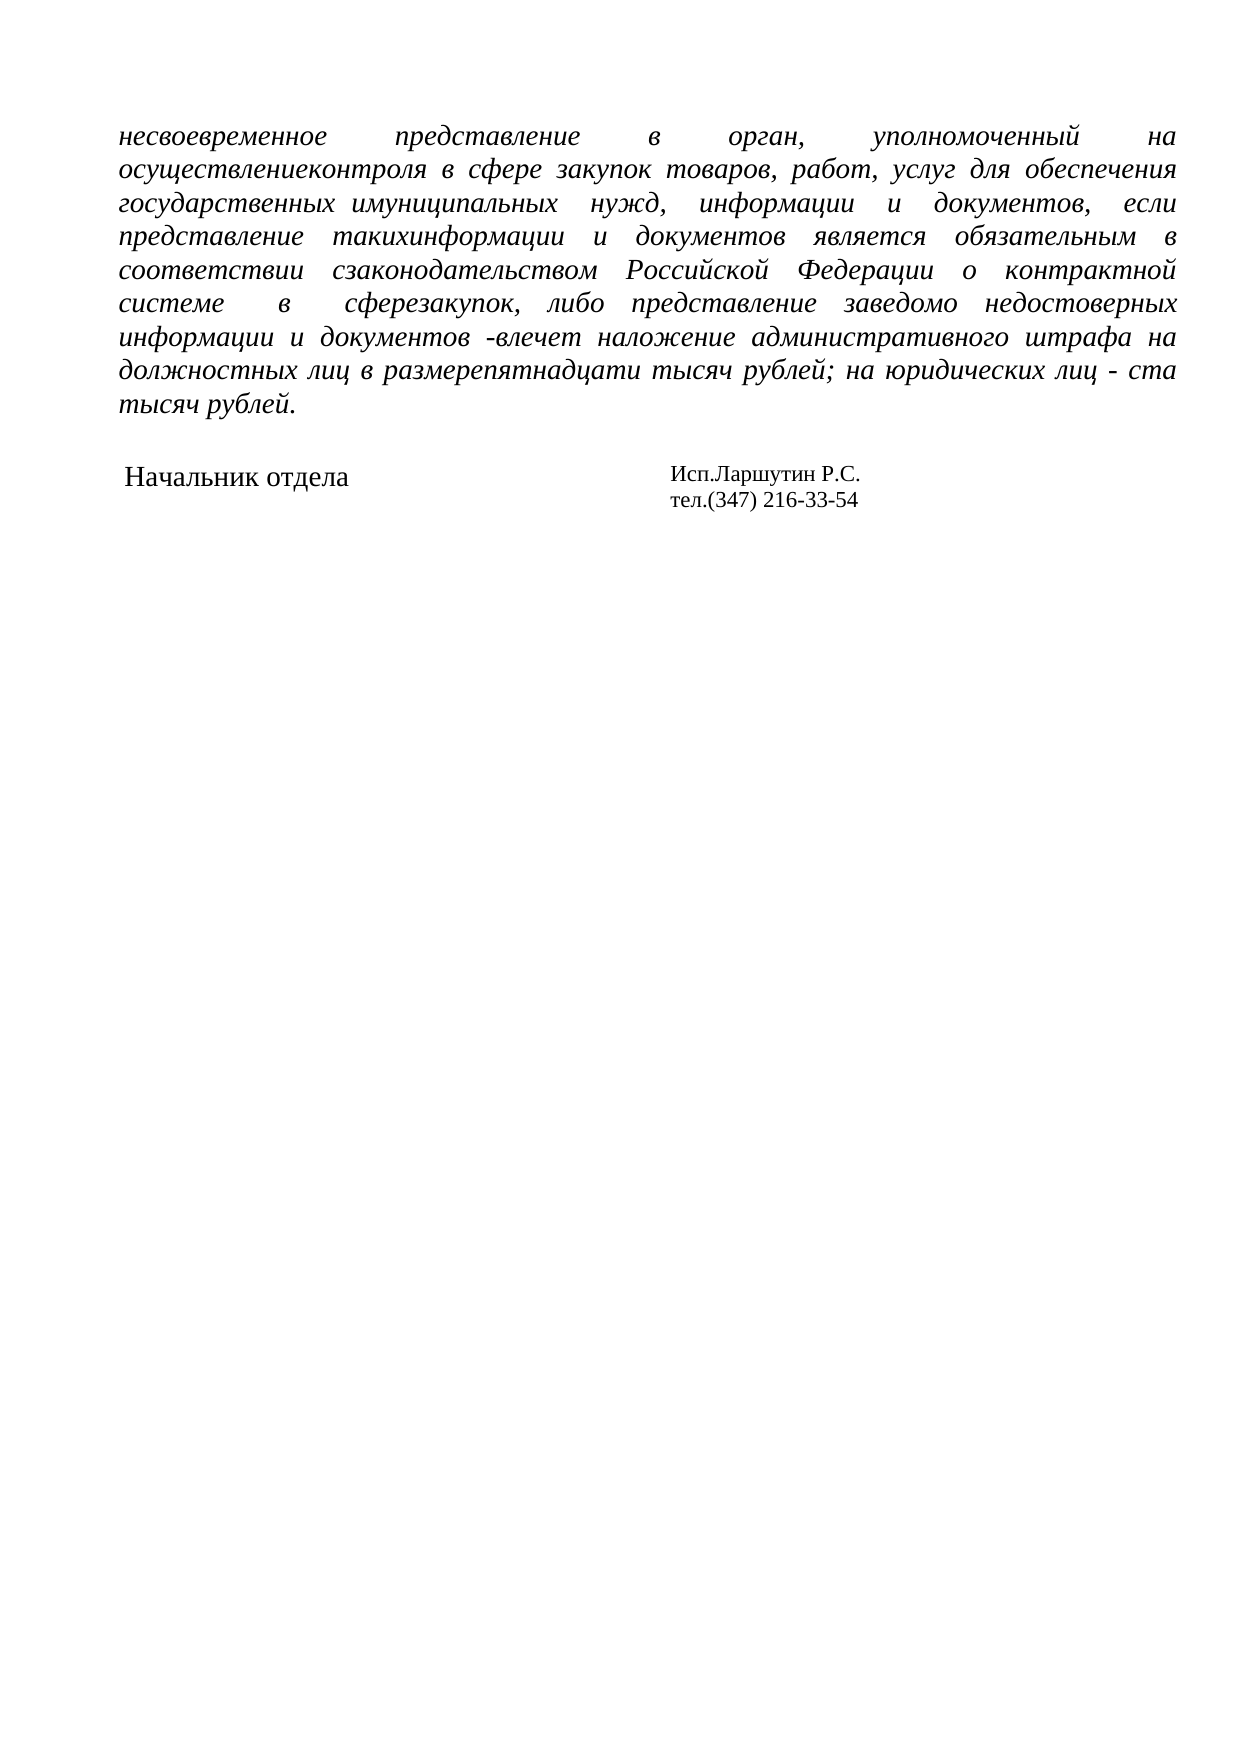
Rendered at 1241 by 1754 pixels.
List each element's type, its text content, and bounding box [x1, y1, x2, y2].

text Начальник отдела [124, 461, 670, 493]
text Исп.Ларшутин Р.С. [670, 461, 1183, 486]
text несвоевременное представление в орган, уполномоченный на осуществлениеконтроля в сфере закупок товаров, работ, услуг для обеспечения государственных имуниципальных нужд, информации и документов, если представление такихинформации и документов является обязательным в соответствии сзаконодательством Российской Федерации о контрактной системе в сферезакупок, либо представление заведомо недостоверных информации и документов -влечет наложение административного штрафа на должностных лиц в размерепятнадцати тысяч рублей; на юридических лиц - ста тысяч рублей. [118, 118, 1178, 420]
text тел.(347) 216-33-54 [670, 487, 1183, 512]
